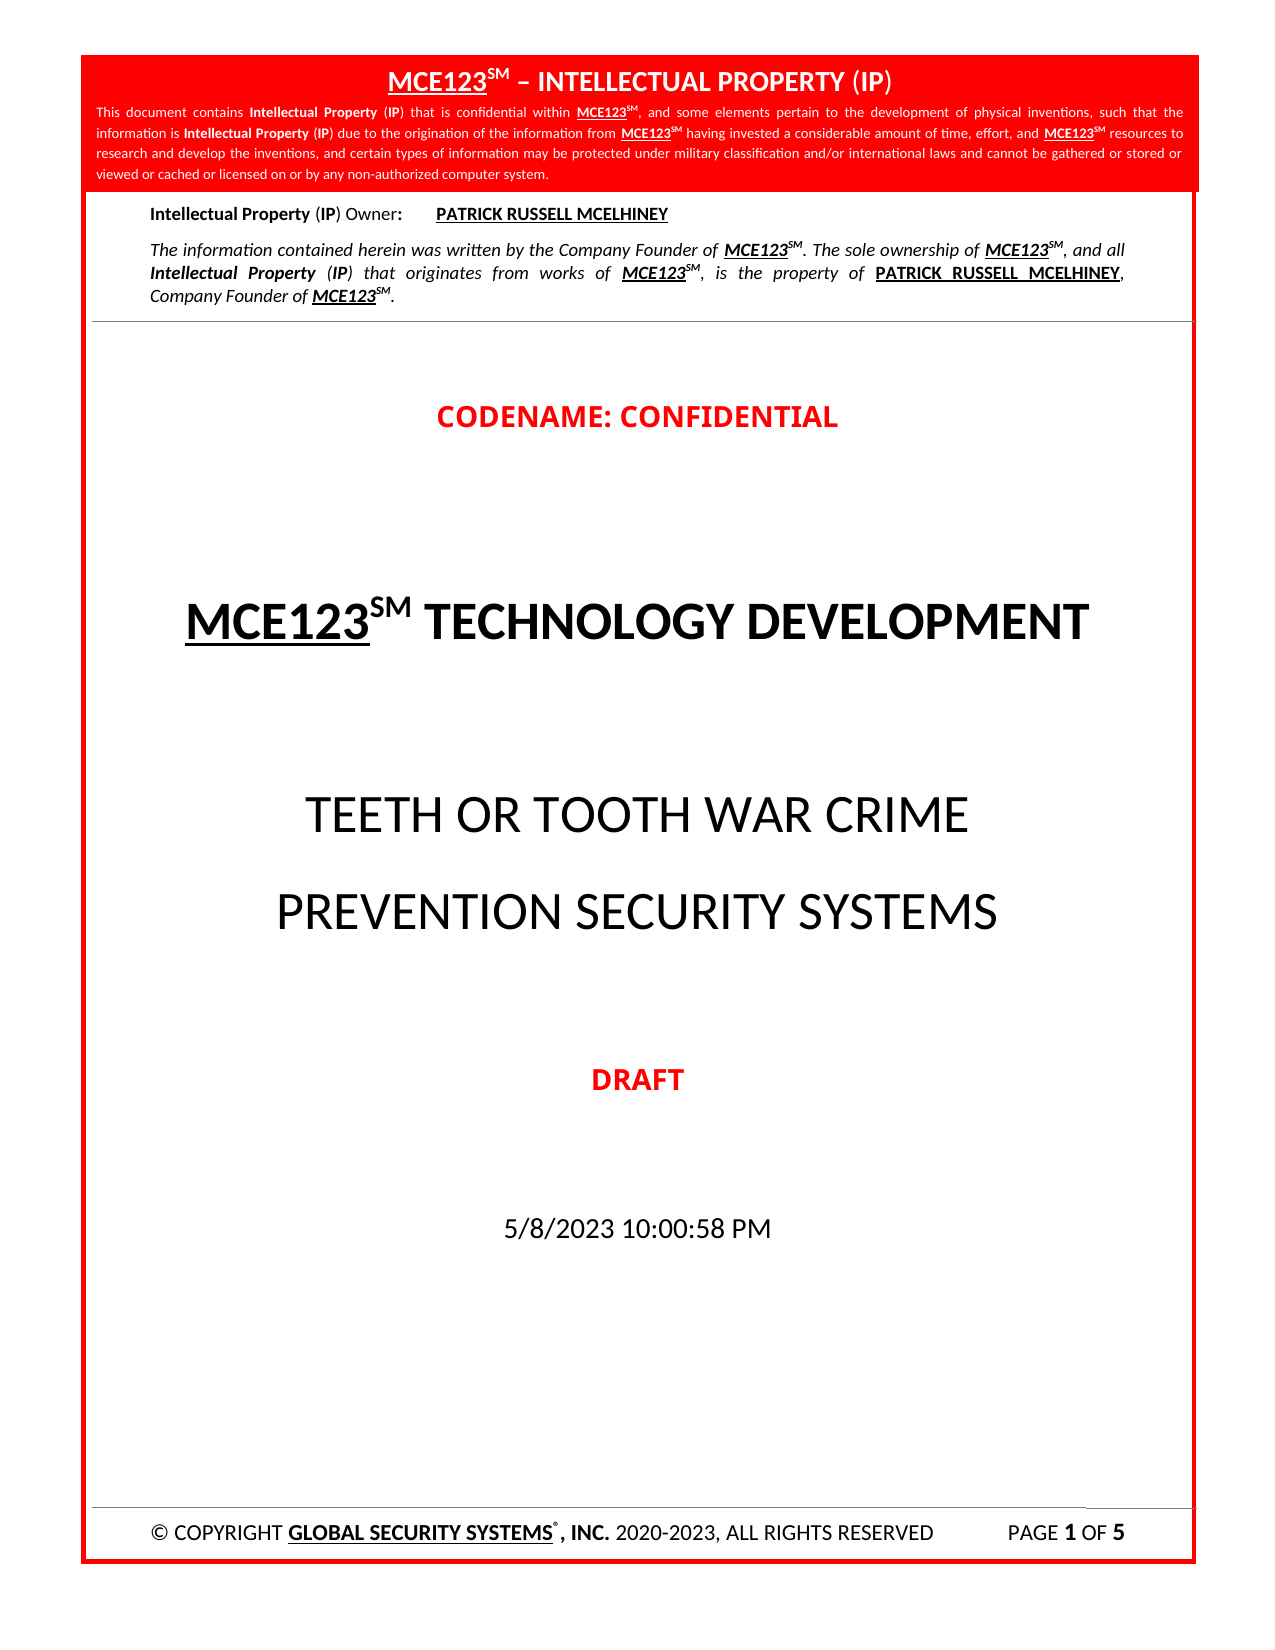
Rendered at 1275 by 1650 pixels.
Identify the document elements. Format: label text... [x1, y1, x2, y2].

text CODENAME: CONFIDENTIAL [150, 396, 1125, 436]
text MCE123SM TECHNOLOGY DEVELOPMENT [150, 586, 1125, 653]
text DRAFT [150, 1059, 1125, 1099]
text 5/8/2023 10:00:58 PM [150, 1211, 1125, 1246]
text TEETH OR TOOTH WAR CRIME [150, 780, 1125, 846]
text PREVENTION SECURITY SYSTEMS [150, 877, 1125, 943]
